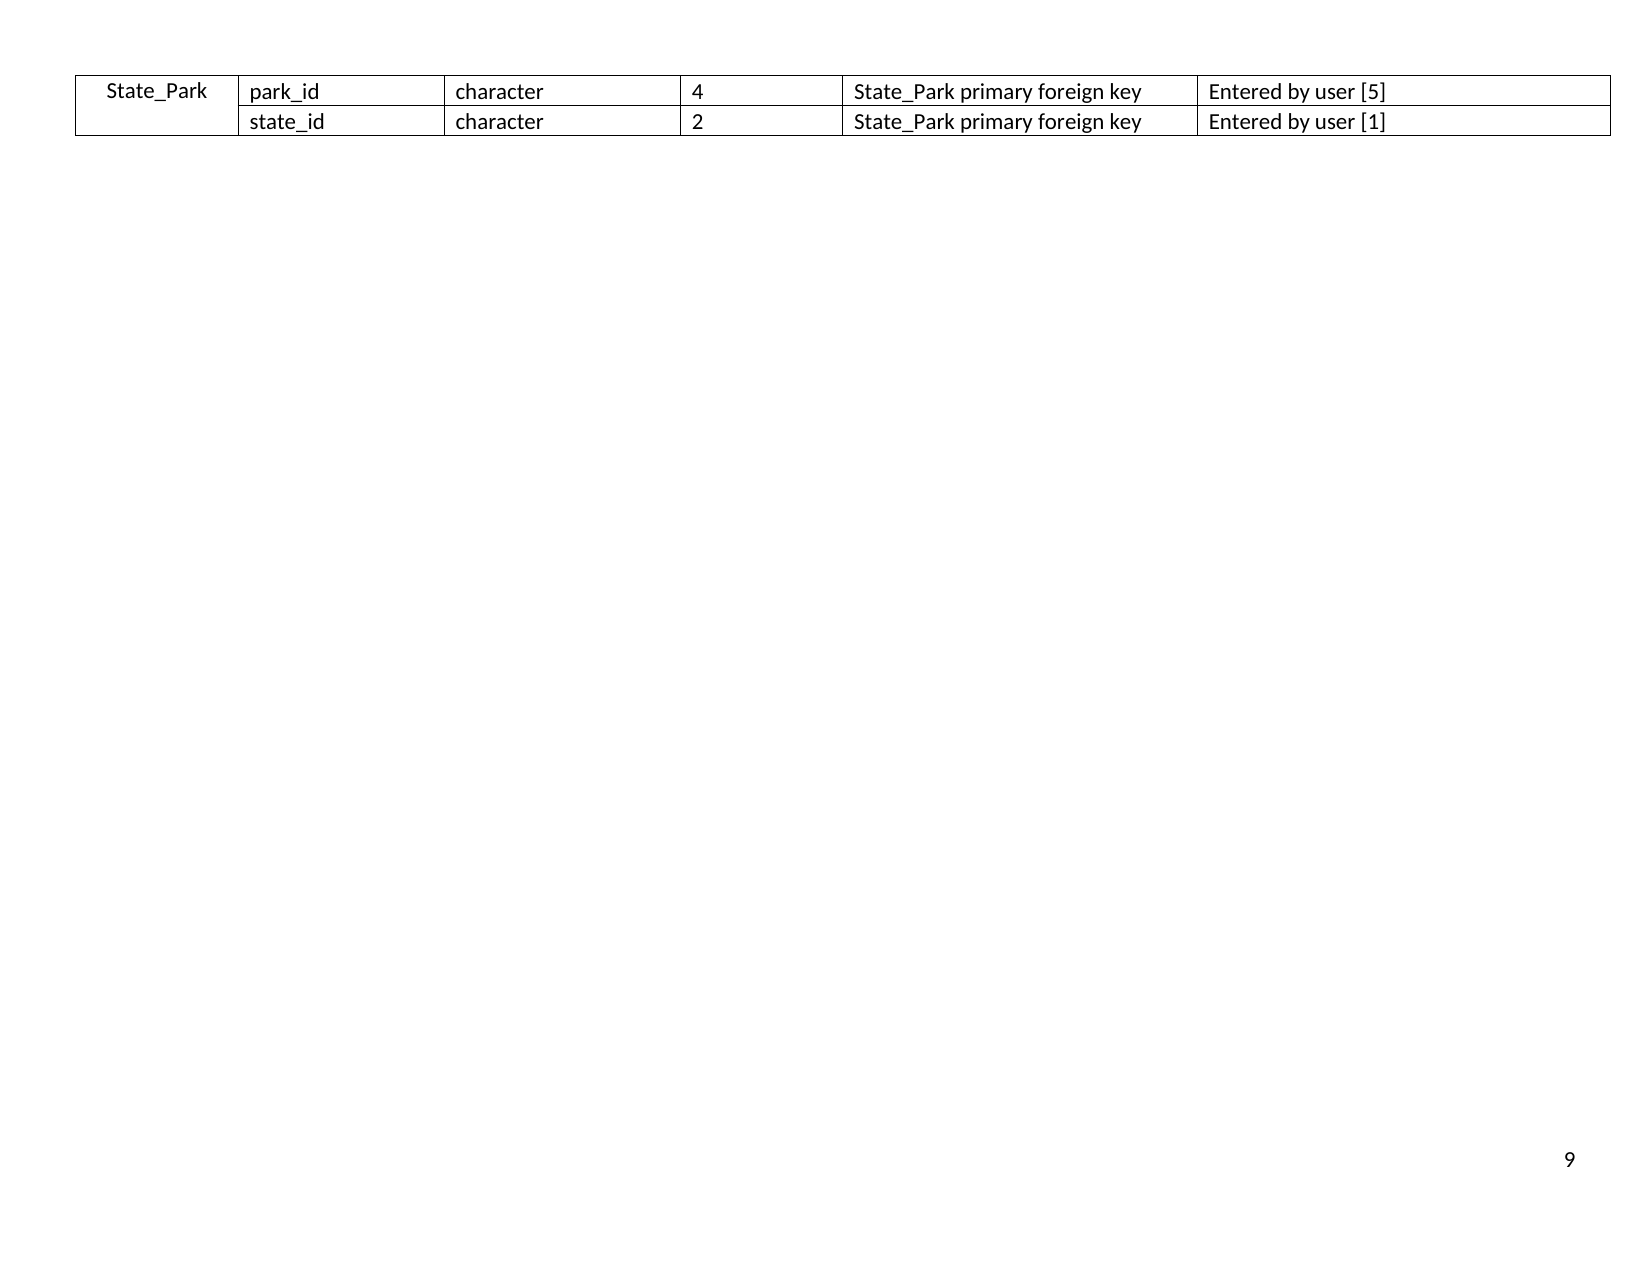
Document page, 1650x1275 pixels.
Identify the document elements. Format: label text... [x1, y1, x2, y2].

table_cell State_Park primary foreign key [843, 106, 1197, 135]
table_cell character [445, 106, 680, 135]
table_cell character [445, 76, 680, 105]
table_cell 2 [681, 106, 842, 135]
table_cell Entered by user [5] [1198, 76, 1610, 105]
table_cell state_id [239, 106, 444, 135]
table_cell 4 [681, 76, 842, 105]
table_cell State_Park primary foreign key [843, 76, 1197, 105]
table_cell park_id [239, 76, 444, 105]
table_cell Entered by user [1] [1198, 106, 1610, 135]
table_cell State_Park [76, 76, 238, 135]
